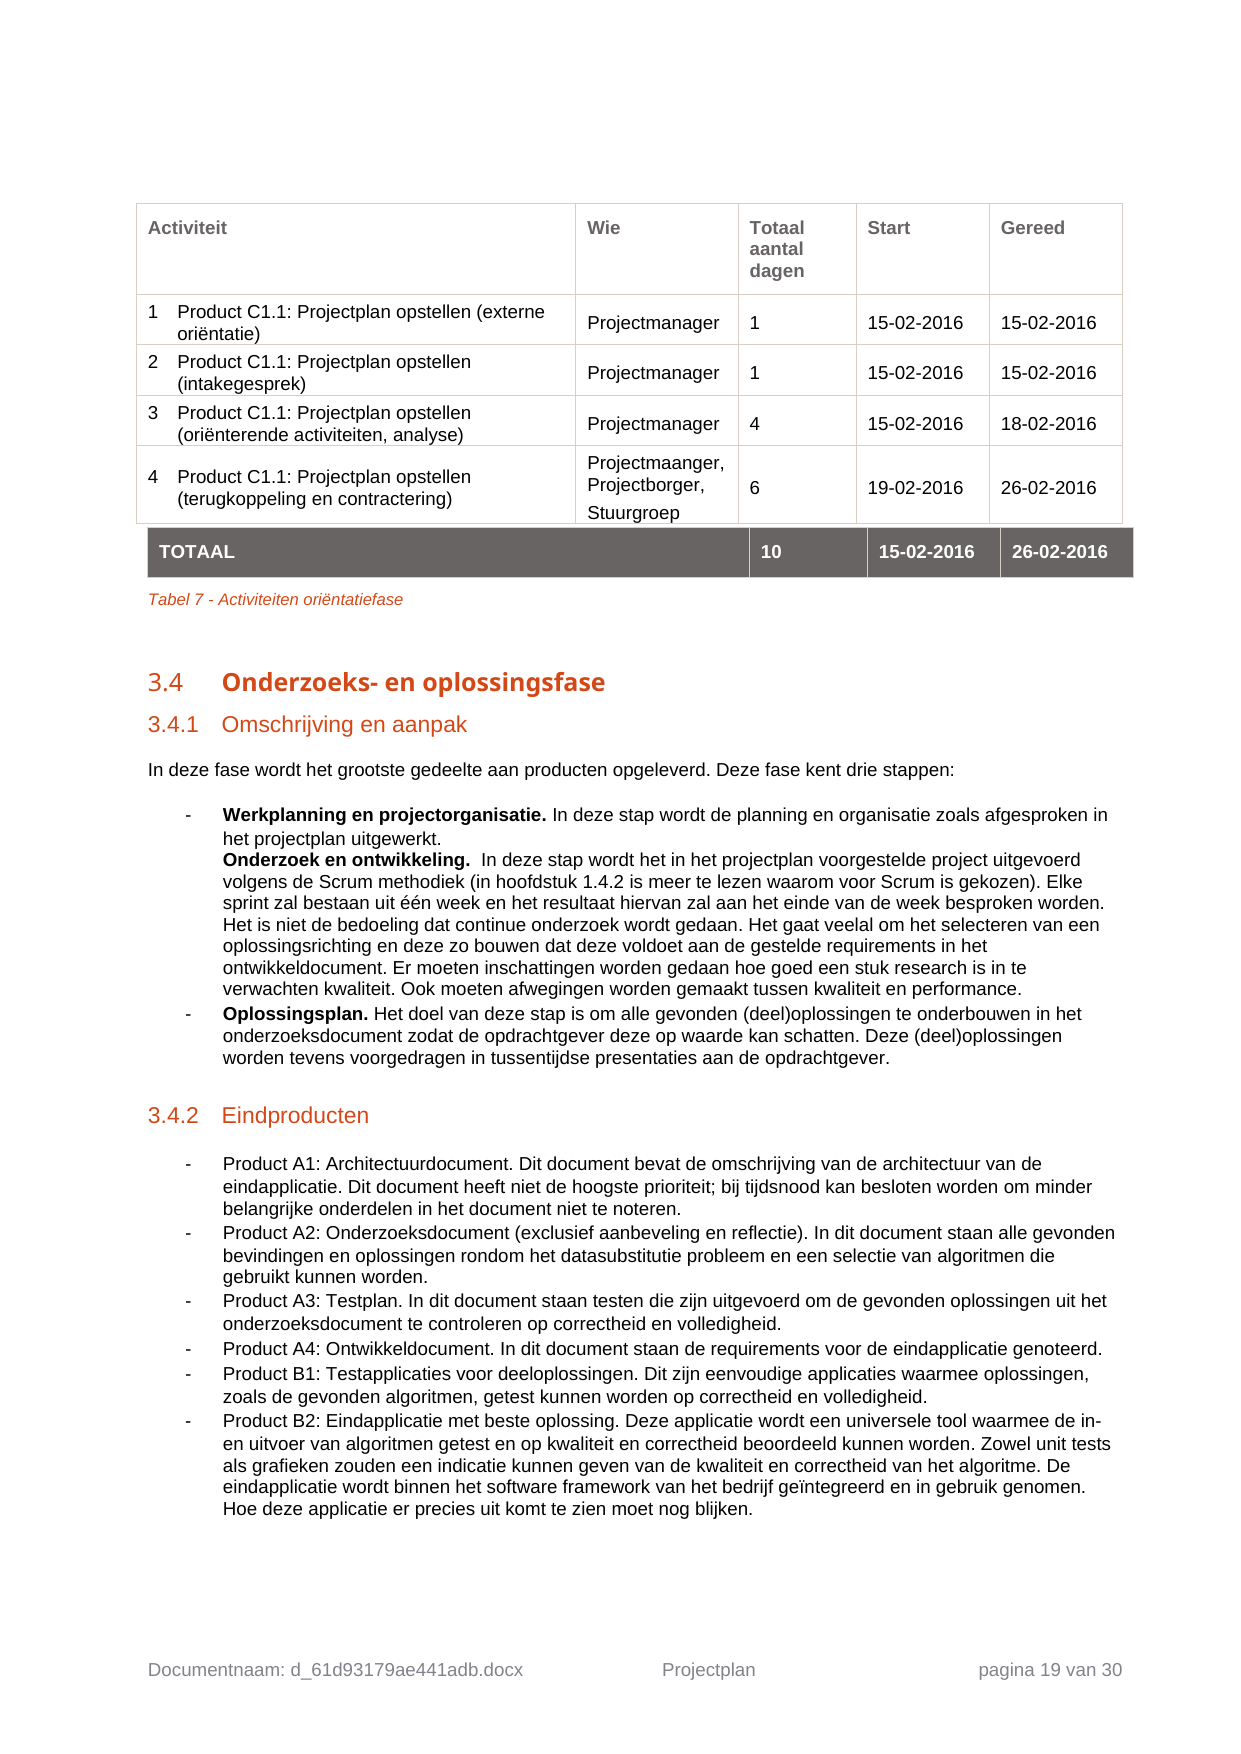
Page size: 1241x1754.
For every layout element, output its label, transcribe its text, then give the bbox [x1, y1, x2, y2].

table_header Gereed [990, 204, 1122, 294]
table_header 26-02-2016 [1001, 528, 1133, 577]
table_cell Product C1.1: Projectplan opstellen (oriënterende activiteiten, analyse) [137, 396, 575, 445]
subtitle Onderzoeks- en oplossingsfase [148, 664, 1117, 698]
table_header Activiteit [137, 204, 575, 294]
list Werkplanning en projectorganisatie. In deze stap wordt de planning en organisatie zoals afgesproken in het projectplan uitgewerkt. [185, 802, 1117, 849]
table_cell 19-02-2016 [857, 446, 989, 523]
table_cell Projectmanager [576, 345, 738, 394]
list Onderzoek en ontwikkeling. In deze stap wordt het in het projectplan voorgestelde project uitgevoerd volgens de Scrum methodiek (in hoofdstuk 1.4.2 is meer te lezen waarom voor Scrum is gekozen). Elke sprint zal bestaan uit één week en het resultaat hiervan zal aan het einde van de week besproken worden. Het is niet de bedoeling dat continue onderzoek wordt gedaan. Het gaat veelal om het selecteren van een oplossingsrichting en deze zo bouwen dat deze voldoet aan de gestelde requirements in het ontwikkeldocument. Er moeten inschattingen worden gedaan hoe goed een stuk research is in te verwachten kwaliteit. Ook moeten afwegingen worden gemaakt tussen kwaliteit en performance. [223, 849, 1117, 1000]
table_cell 1 [739, 295, 856, 344]
table_cell Product C1.1: Projectplan opstellen (externe oriëntatie) [137, 295, 575, 344]
table_cell Projectmanager [576, 295, 738, 344]
table_cell 26-02-2016 [990, 446, 1122, 523]
list Product A3: Testplan. In dit document staan testen die zijn uitgevoerd om de gevonden oplossingen uit het onderzoeksdocument te controleren op correctheid en volledigheid. [185, 1288, 1117, 1335]
list Product A2: Onderzoeksdocument (exclusief aanbeveling en reflectie). In dit document staan alle gevonden bevindingen en oplossingen rondom het datasubstitutie probleem en een selectie van algoritmen die gebruikt kunnen worden. [185, 1219, 1117, 1288]
table_header Start [857, 204, 989, 294]
table_header Wie [576, 204, 738, 294]
table_cell 15-02-2016 [990, 345, 1122, 394]
table_cell Product C1.1: Projectplan opstellen (intakegesprek) [137, 345, 575, 394]
list Product A4: Ontwikkeldocument. In dit document staan de requirements voor de eindapplicatie genoteerd. [185, 1335, 1117, 1360]
table_cell 1 [739, 345, 856, 394]
table_header Totaal aantal dagen [739, 204, 856, 294]
table_cell 6 [739, 446, 856, 523]
table_cell Projectmaanger, Projectborger, Stuurgroep [576, 446, 738, 523]
table_header 15-02-2016 [868, 528, 1000, 577]
list Product A1: Architectuurdocument. Dit document bevat de omschrijving van de architectuur van de eindapplicatie. Dit document heeft niet de hoogste prioriteit; bij tijdsnood kan besloten worden om minder belangrijke onderdelen in het document niet te noteren. [185, 1150, 1117, 1219]
table_header TOTAAL [148, 528, 749, 577]
text In deze fase wordt het grootste gedeelte aan producten opgeleverd. Deze fase kent drie stappen: [148, 759, 1117, 780]
table_cell 18-02-2016 [990, 396, 1122, 445]
table_header 10 [750, 528, 867, 577]
subtitle Omschrijving en aanpak [148, 711, 1117, 737]
list Product B1: Testapplicaties voor deeloplossingen. Dit zijn eenvoudige applicaties waarmee oplossingen, zoals de gevonden algoritmen, getest kunnen worden op correctheid en volledigheid. [185, 1360, 1117, 1407]
table_cell 15-02-2016 [857, 295, 989, 344]
table_cell 15-02-2016 [857, 345, 989, 394]
list Oplossingsplan. Het doel van deze stap is om alle gevonden (deel)oplossingen te onderbouwen in het onderzoeksdocument zodat de opdrachtgever deze op waarde kan schatten. Deze (deel)oplossingen worden tevens voorgedragen in tussentijdse presentaties aan de opdrachtgever. [185, 1000, 1117, 1068]
list Product B2: Eindapplicatie met beste oplossing. Deze applicatie wordt een universele tool waarmee de in- en uitvoer van algoritmen getest en op kwaliteit en correctheid beoordeeld kunnen worden. Zowel unit tests als grafieken zouden een indicatie kunnen geven van de kwaliteit en correctheid van het algoritme. De eindapplicatie wordt binnen het software framework van het bedrijf geïntegreerd en in gebruik genomen. Hoe deze applicatie er precies uit komt te zien moet nog blijken. [185, 1407, 1117, 1519]
table_cell Projectmanager [576, 396, 738, 445]
table_cell Product C1.1: Projectplan opstellen (terugkoppeling en contractering) [137, 446, 575, 523]
subtitle Eindproducten [148, 1102, 1117, 1129]
table_cell 4 [739, 396, 856, 445]
table_cell 15-02-2016 [990, 295, 1122, 344]
table_cell 15-02-2016 [857, 396, 989, 445]
